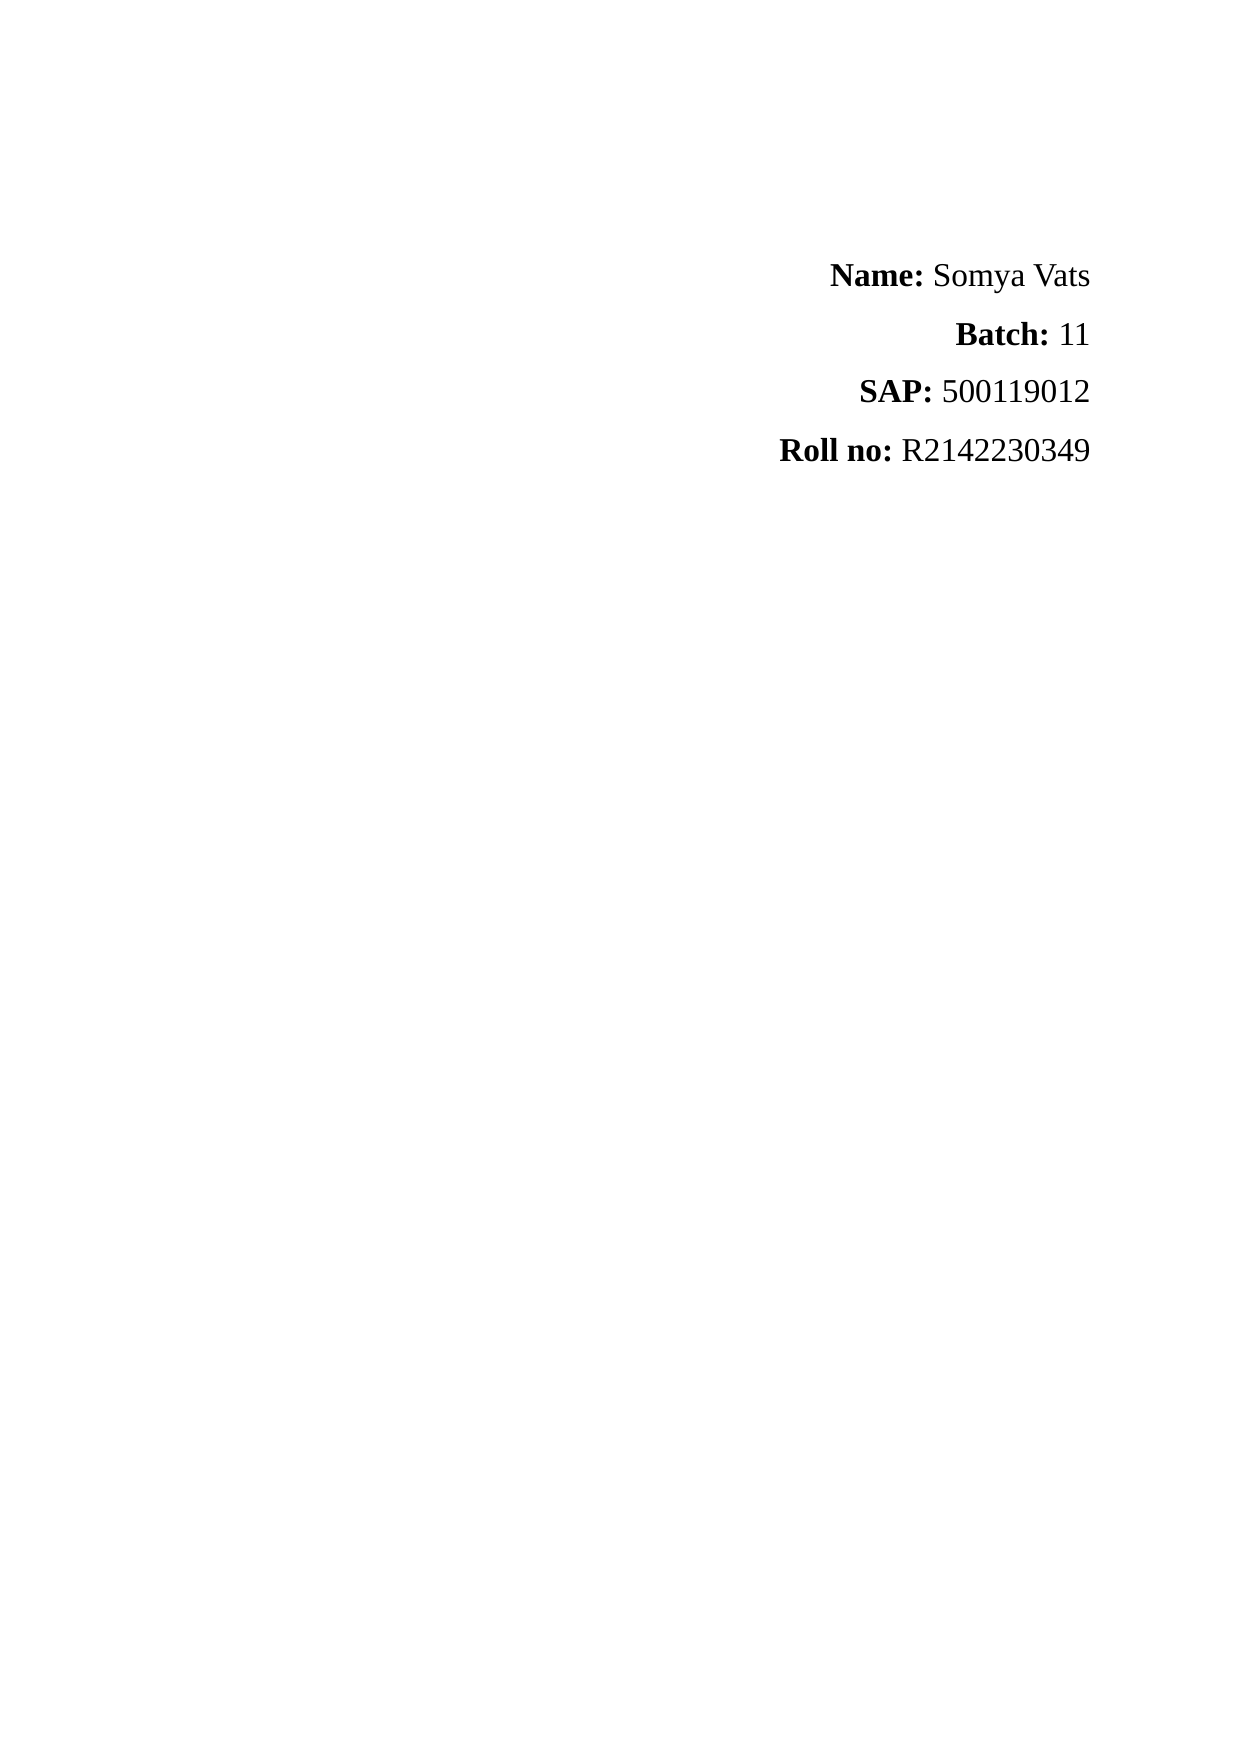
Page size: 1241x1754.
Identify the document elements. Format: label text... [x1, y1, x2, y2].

text SAP: 500119012 [150, 372, 1090, 410]
text Name: Somya Vats [150, 256, 1090, 294]
text Roll no: R2142230349 [150, 430, 1090, 468]
text Batch: 11 [150, 314, 1090, 352]
